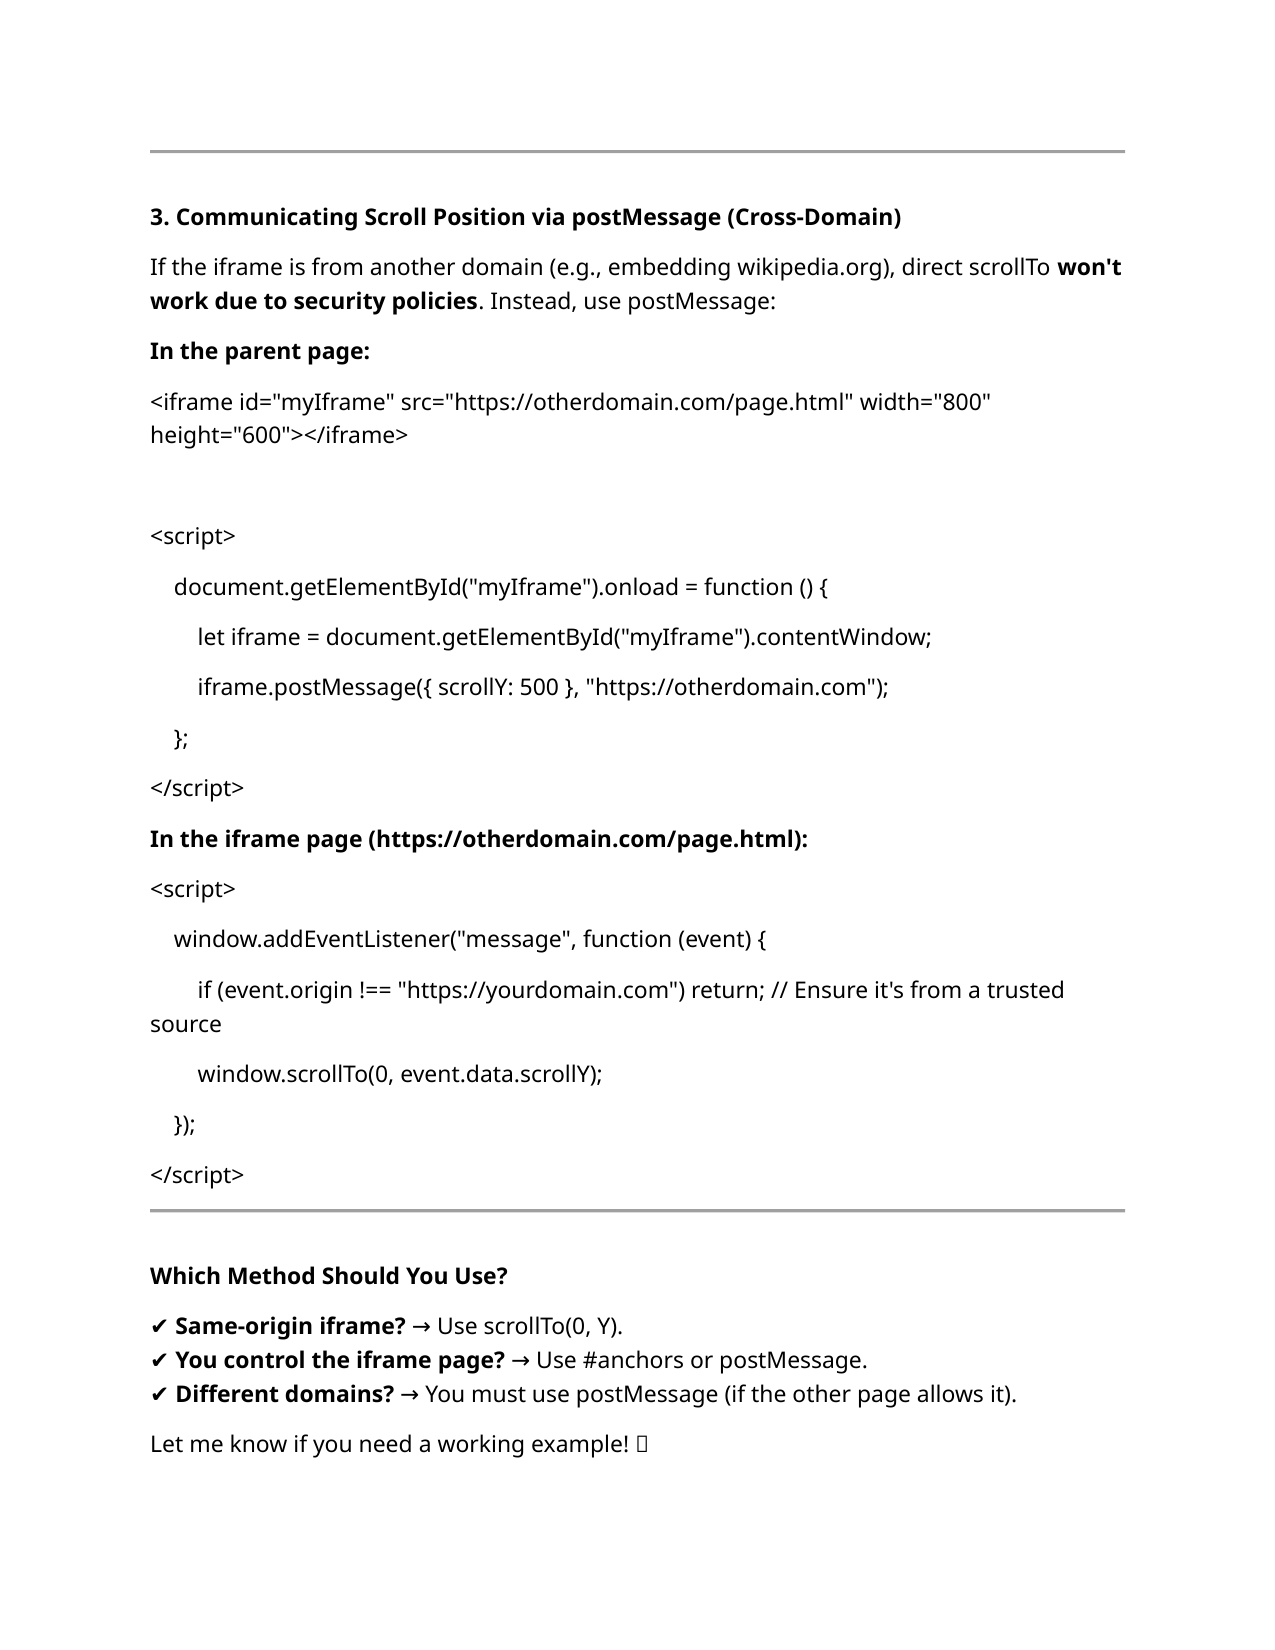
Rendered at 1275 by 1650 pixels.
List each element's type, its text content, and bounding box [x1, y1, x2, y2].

text In the parent page: [150, 335, 1125, 366]
text if (event.origin !== "https://yourdomain.com") return; // Ensure it's from a trusted source [150, 974, 1125, 1039]
text ✔ Same-origin iframe? → Use scrollTo(0, Y). ✔ You control the iframe page? → Use #anchors or postMessage. ✔ Different domains? → You must use postMessage (if the other page allows it). [150, 1310, 1125, 1409]
text document.getElementById("myIframe").onload = function () { [150, 570, 1125, 602]
text window.scrollTo(0, event.data.scrollY); [150, 1058, 1125, 1089]
text window.addEventListener("message", function (event) { [150, 923, 1125, 954]
text <iframe id="myIframe" src="https://otherdomain.com/page.html" width="800" height="600"></iframe> [150, 385, 1125, 450]
text iframe.postMessage({ scrollY: 500 }, "https://otherdomain.com"); [150, 671, 1125, 702]
text Let me know if you need a working example! 🚀 [150, 1428, 1125, 1459]
text <script> [150, 520, 1125, 551]
text In the iframe page (https://otherdomain.com/page.html): [150, 822, 1125, 854]
text </script> [150, 1159, 1125, 1190]
text 3. Communicating Scroll Position via postMessage (Cross-Domain) [150, 200, 1125, 232]
text let iframe = document.getElementById("myIframe").contentWindow; [150, 621, 1125, 652]
text <script> [150, 873, 1125, 904]
text Which Method Should You Use? [150, 1259, 1125, 1291]
text </script> [150, 772, 1125, 803]
text If the iframe is from another domain (e.g., embedding wikipedia.org), direct scrollTo won't work due to security policies. Instead, use postMessage: [150, 251, 1125, 316]
text }); [150, 1108, 1125, 1139]
text }; [150, 722, 1125, 753]
